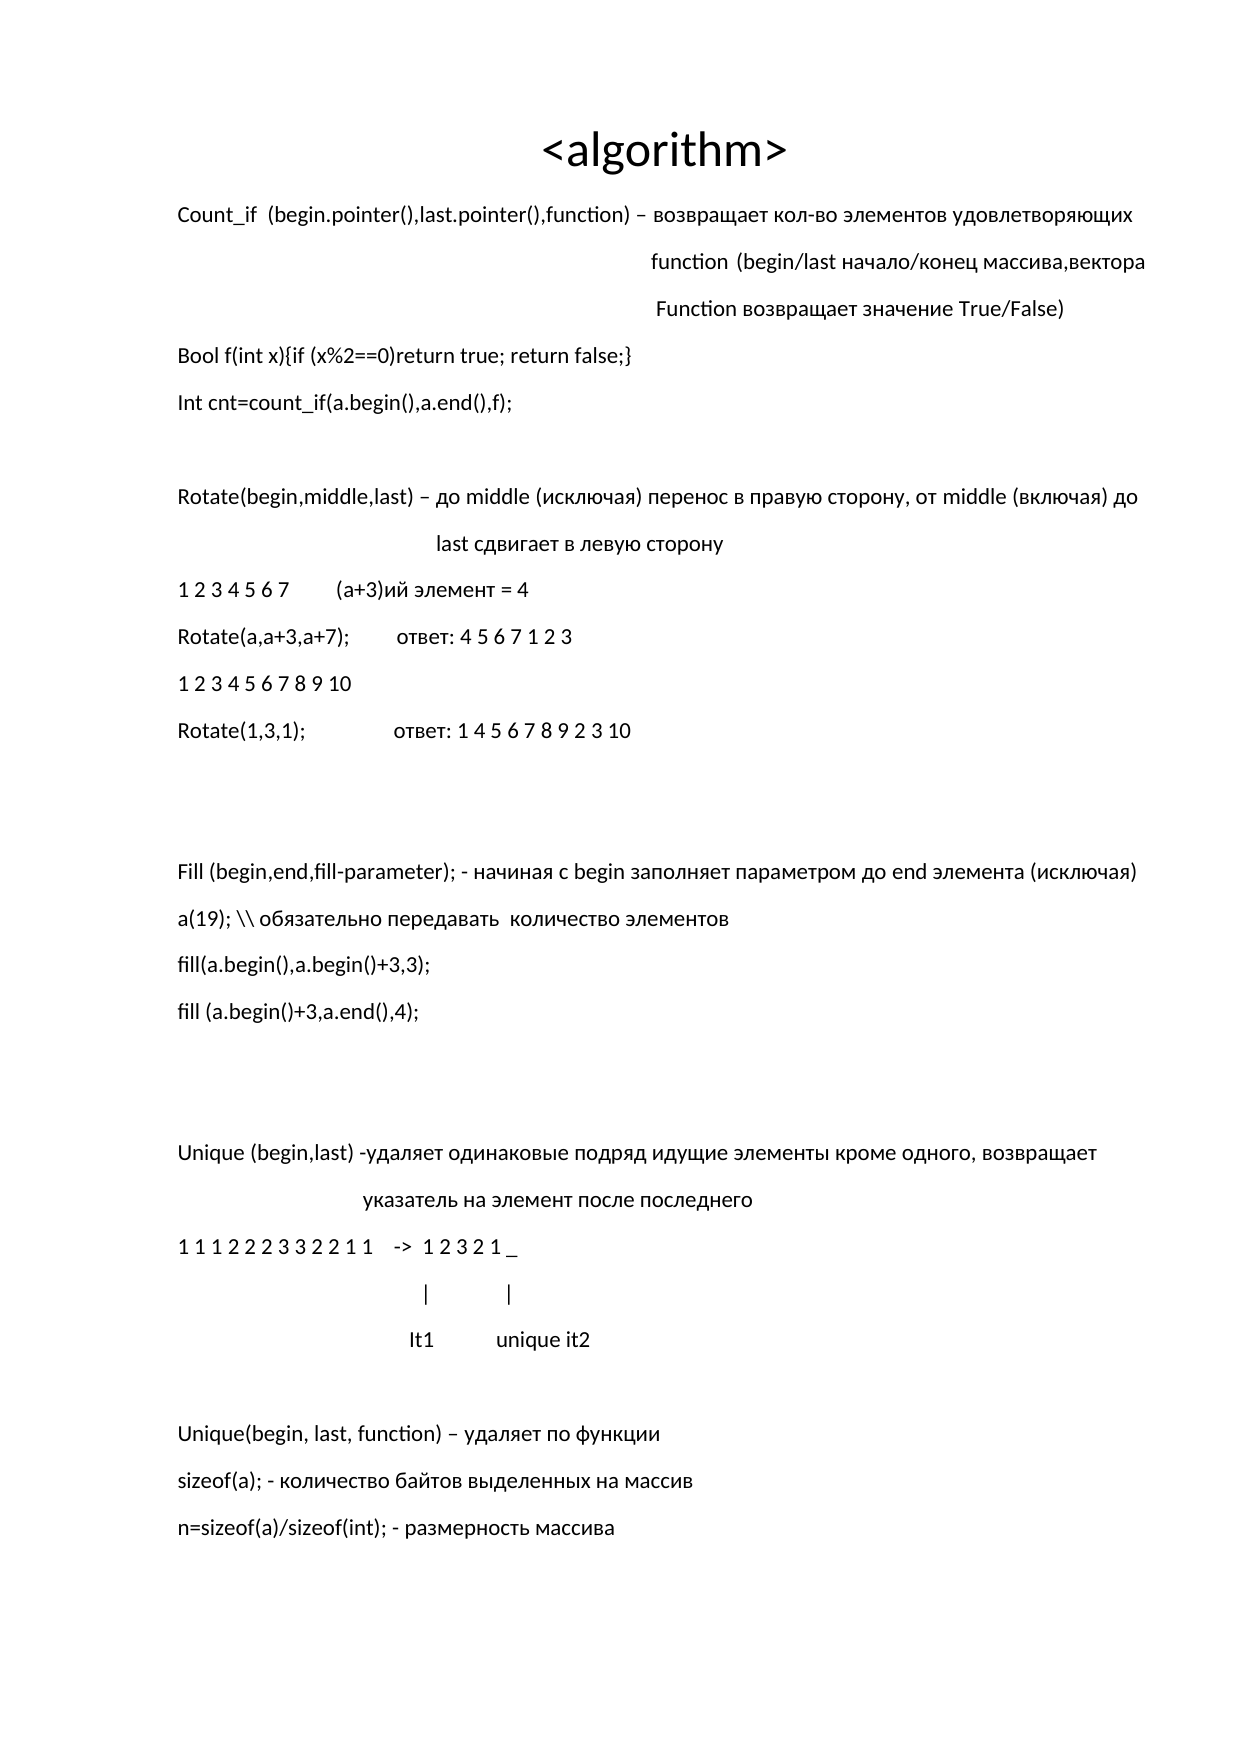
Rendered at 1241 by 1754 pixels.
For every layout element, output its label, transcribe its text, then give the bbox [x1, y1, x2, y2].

text function (begin/last начало/конец массива,вектора [177, 247, 1152, 276]
text | | [177, 1279, 1152, 1307]
text Rotate(begin,middle,last) – до middle (исключая) перенос в правую сторону, от middle (включая) до [177, 482, 1152, 510]
text Unique(begin, last, function) – удаляет по функции [177, 1419, 1152, 1447]
text 1 2 3 4 5 6 7 (а+3)ий элемент = 4 [177, 576, 1152, 604]
text Rotate(1,3,1); ответ: 1 4 5 6 7 8 9 2 3 10 [177, 716, 1152, 744]
text Rotate(a,a+3,a+7); ответ: 4 5 6 7 1 2 3 [177, 622, 1152, 651]
text n=sizeof(a)/sizeof(int); - размерность массива [177, 1513, 1152, 1541]
text Unique (begin,last) -удаляет одинаковые подряд идущие элементы кроме одного, возвращает [177, 1138, 1152, 1166]
text 1 1 1 2 2 2 3 3 2 2 1 1 -> 1 2 3 2 1 _ [177, 1232, 1152, 1260]
text указатель на элемент после последнего [177, 1185, 1152, 1213]
text fill(a.begin(),a.begin()+3,3); [177, 951, 1152, 979]
text <algorithm> [177, 118, 1152, 179]
text a(19); \\ обязательно передавать количество элементов [177, 904, 1152, 932]
text Fill (begin,end,fill-parameter); - начиная с begin заполняет параметром до end элемента (исключая) [177, 857, 1152, 885]
text sizeof(a); - количество байтов выделенных на массив [177, 1466, 1152, 1494]
text Int cnt=count_if(a.begin(),a.end(),f); [177, 388, 1152, 416]
text Count_if (begin.pointer(),last.pointer(),function) – возвращает кол-во элементов удовлетворяющих [177, 201, 1152, 229]
text 1 2 3 4 5 6 7 8 9 10 [177, 669, 1152, 697]
text It1 unique it2 [177, 1326, 1152, 1354]
text fill (a.begin()+3,a.end(),4); [177, 997, 1152, 1026]
text last сдвигает в левую сторону [177, 529, 1152, 557]
text Bool f(int x){if (x%2==0)return true; return false;} [177, 341, 1152, 369]
list Function возвращает значение True/False) [252, 294, 1152, 322]
